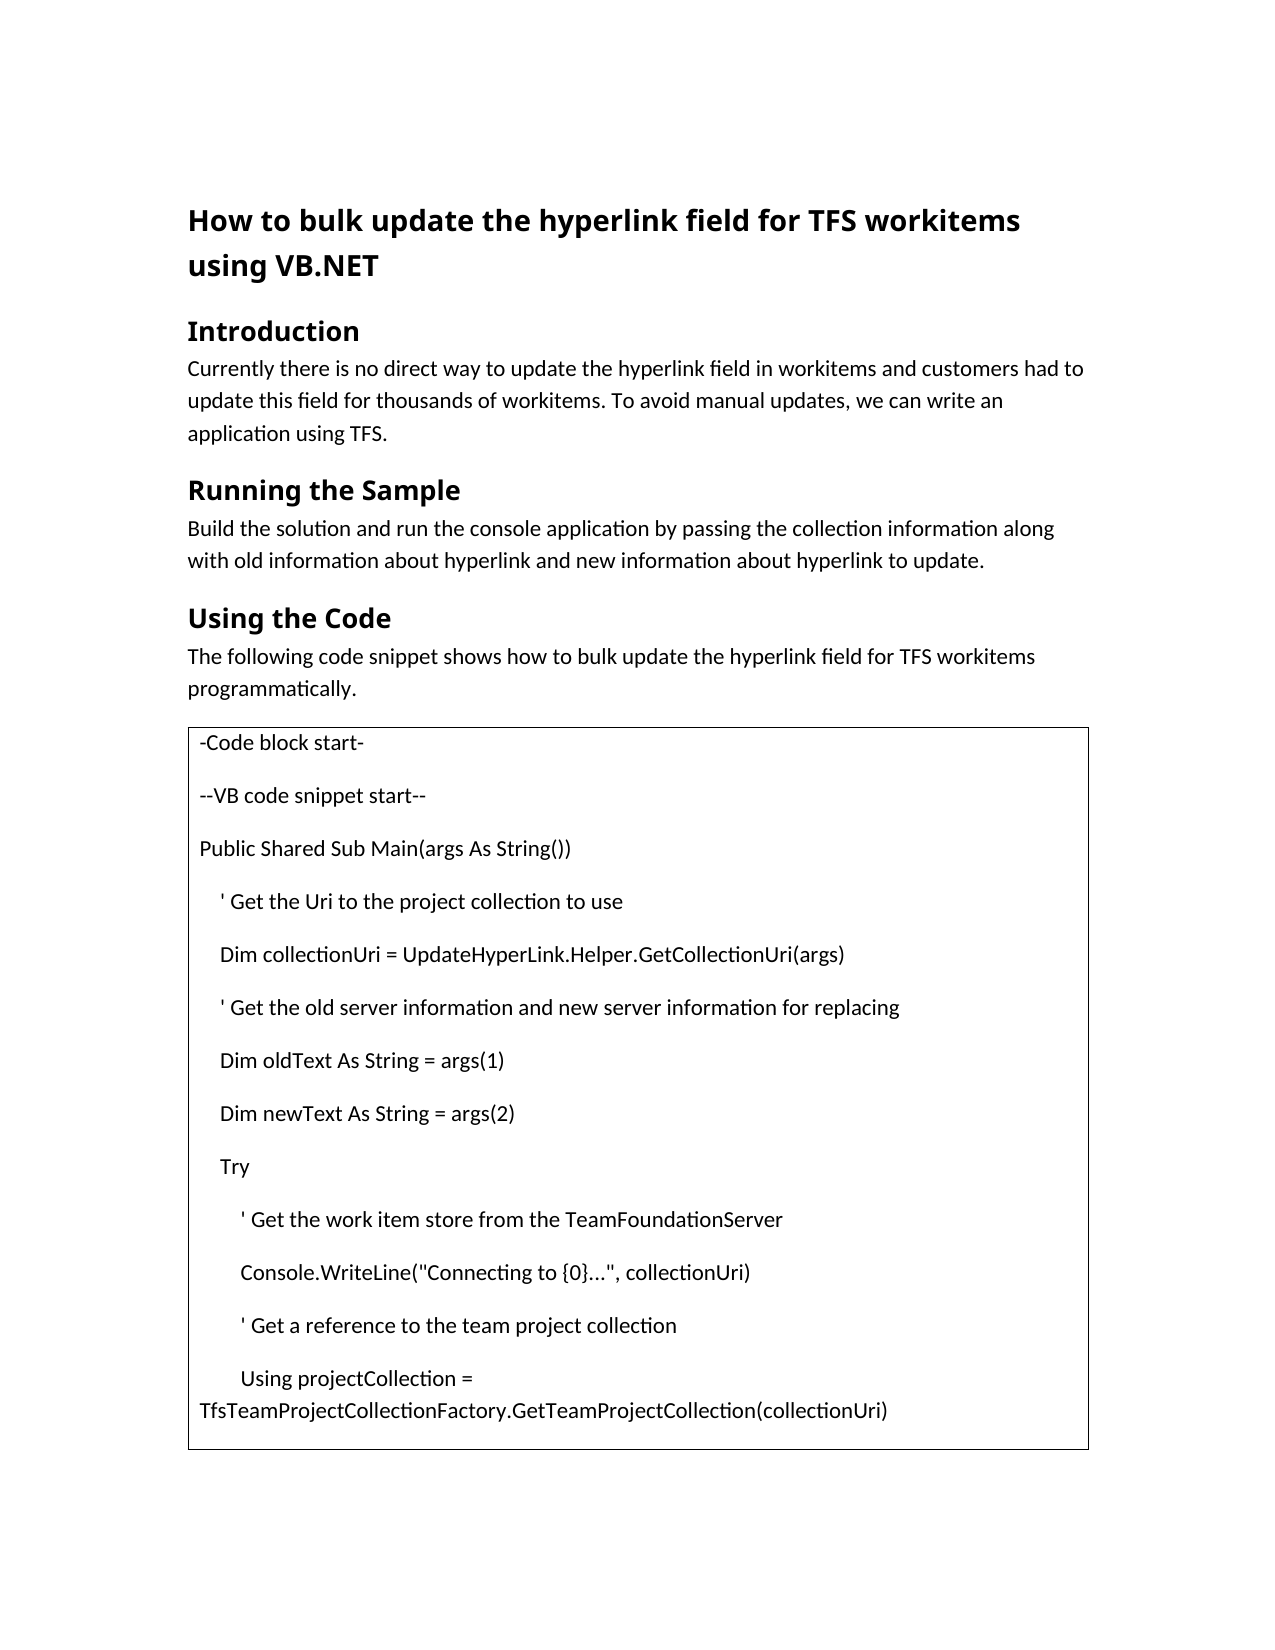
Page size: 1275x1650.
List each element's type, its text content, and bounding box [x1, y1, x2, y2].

text Currently there is no direct way to update the hyperlink field in workitems and customers had to update this field for thousands of workitems. To avoid manual updates, we can write an application using TFS. [187, 354, 1087, 447]
text Build the solution and run the console application by passing the collection information along with old information about hyperlink and new information about hyperlink to update. [187, 514, 1087, 574]
subtitle Running the Sample [187, 472, 1087, 509]
subtitle How to bulk update the hyperlink field for TFS workitems using VB.NET [187, 200, 1087, 285]
subtitle Introduction [187, 312, 1087, 349]
subtitle Using the Code [187, 599, 1087, 636]
text The following code snippet shows how to bulk update the hyperlink field for TFS workitems programmatically. [187, 642, 1087, 702]
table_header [189, 728, 1088, 1449]
